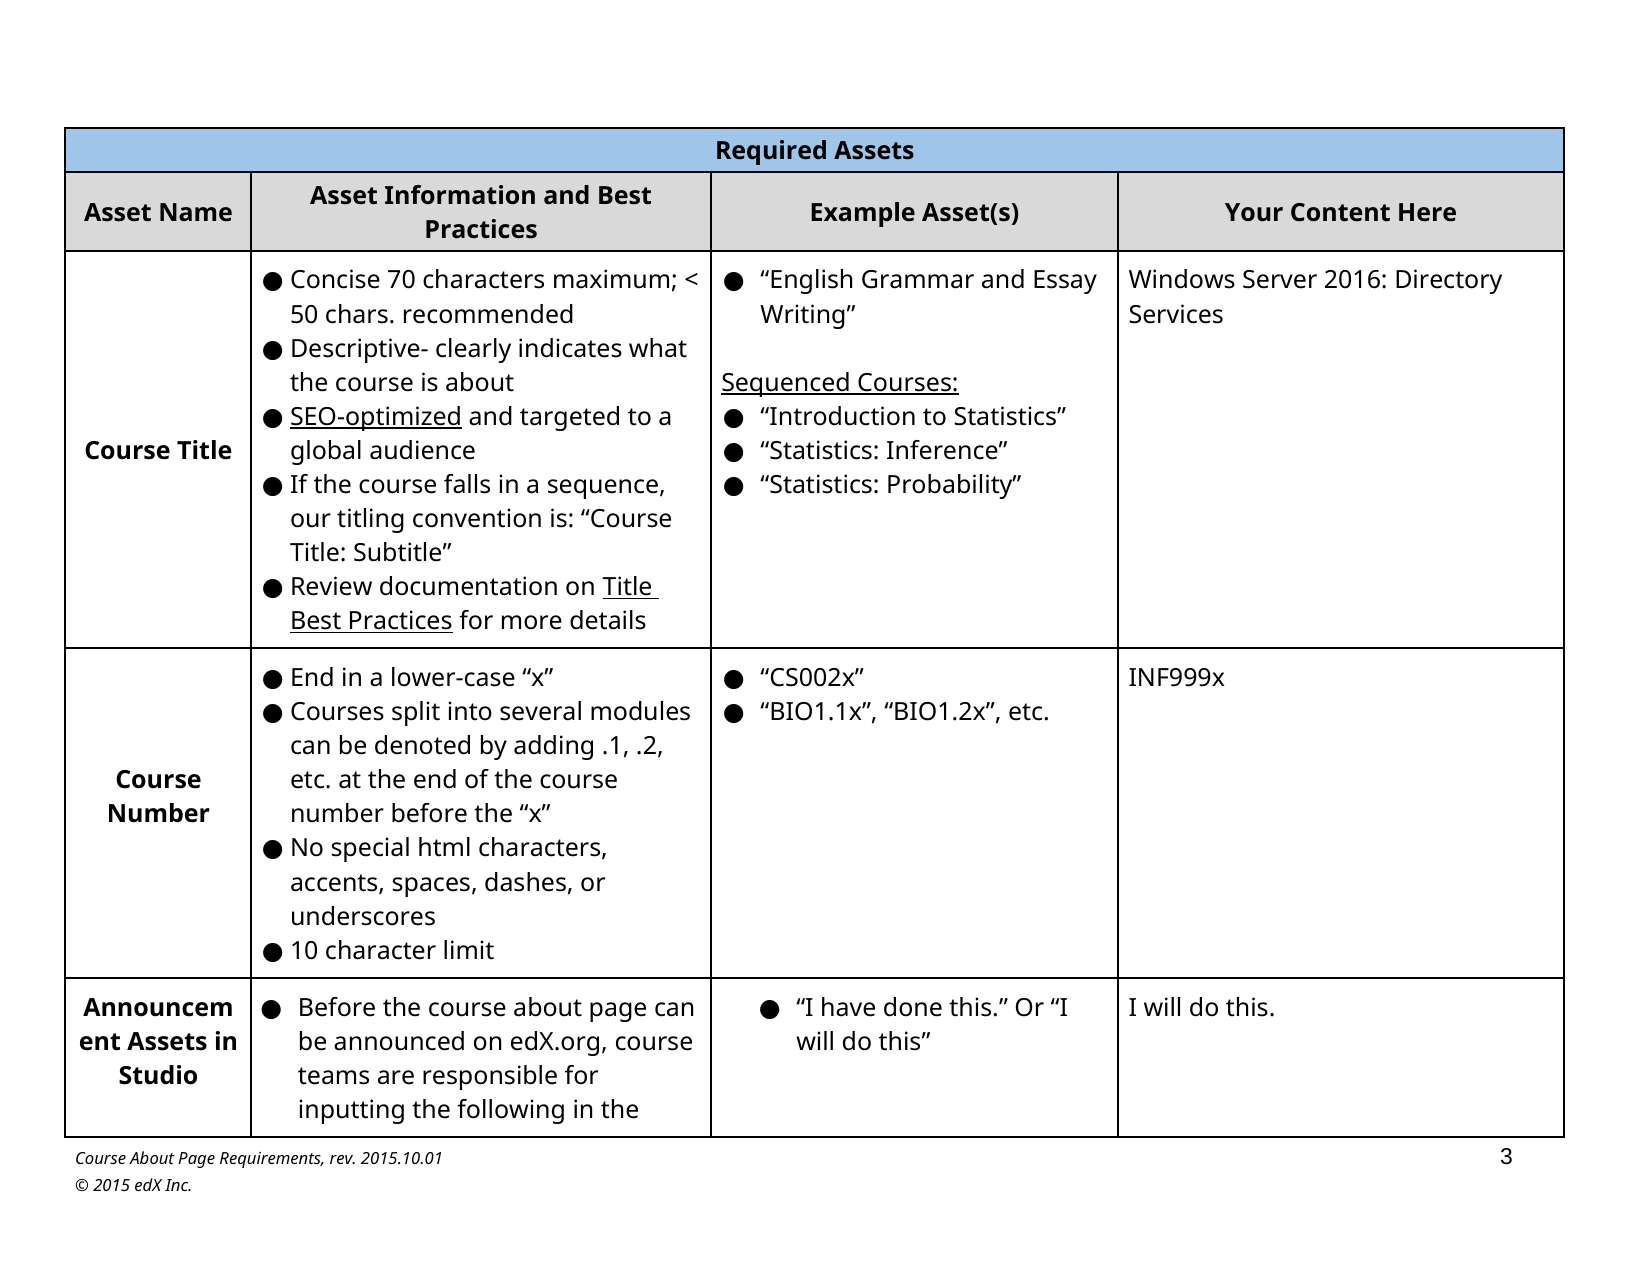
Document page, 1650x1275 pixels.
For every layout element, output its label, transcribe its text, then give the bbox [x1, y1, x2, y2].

table_cell Your Content Here [1119, 173, 1563, 250]
table_cell Course Number [66, 649, 250, 977]
table_cell “CS002x” “BIO1.1x”, “BIO1.2x”, etc. [712, 649, 1117, 977]
table_cell End in a lower-case “x” Courses split into several modules can be denoted by adding .1, .2, etc. at the end of the course number before the “x” No special html characters, accents, spaces, dashes, or underscores 10 character limit [252, 649, 710, 977]
table_cell Windows Server 2016: Directory Services [1119, 252, 1563, 647]
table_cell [66, 979, 250, 1136]
table_cell I will do this. [1119, 979, 1563, 1136]
table_cell Concise 70 characters maximum; < 50 chars. recommended Descriptive- clearly indicates what the course is about SEO-optimized and targeted to a global audience If the course falls in a sequence, our titling convention is: “Course Title: Subtitle” Review documentation on Title Best Practices for more details [252, 252, 710, 647]
table_cell Asset Name [66, 173, 250, 250]
table_cell Course Title [66, 252, 250, 647]
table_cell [252, 979, 710, 1136]
table_cell INF999x [1119, 649, 1563, 977]
table_cell “English Grammar and Essay Writing” Sequenced Courses: “Introduction to Statistics” “Statistics: Inference” “Statistics: Probability” [712, 252, 1117, 647]
table_header Required Assets [66, 129, 1563, 171]
table_cell Asset Information and Best Practices [252, 173, 710, 250]
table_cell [712, 979, 1117, 1136]
table_cell Example Asset(s) [712, 173, 1117, 250]
